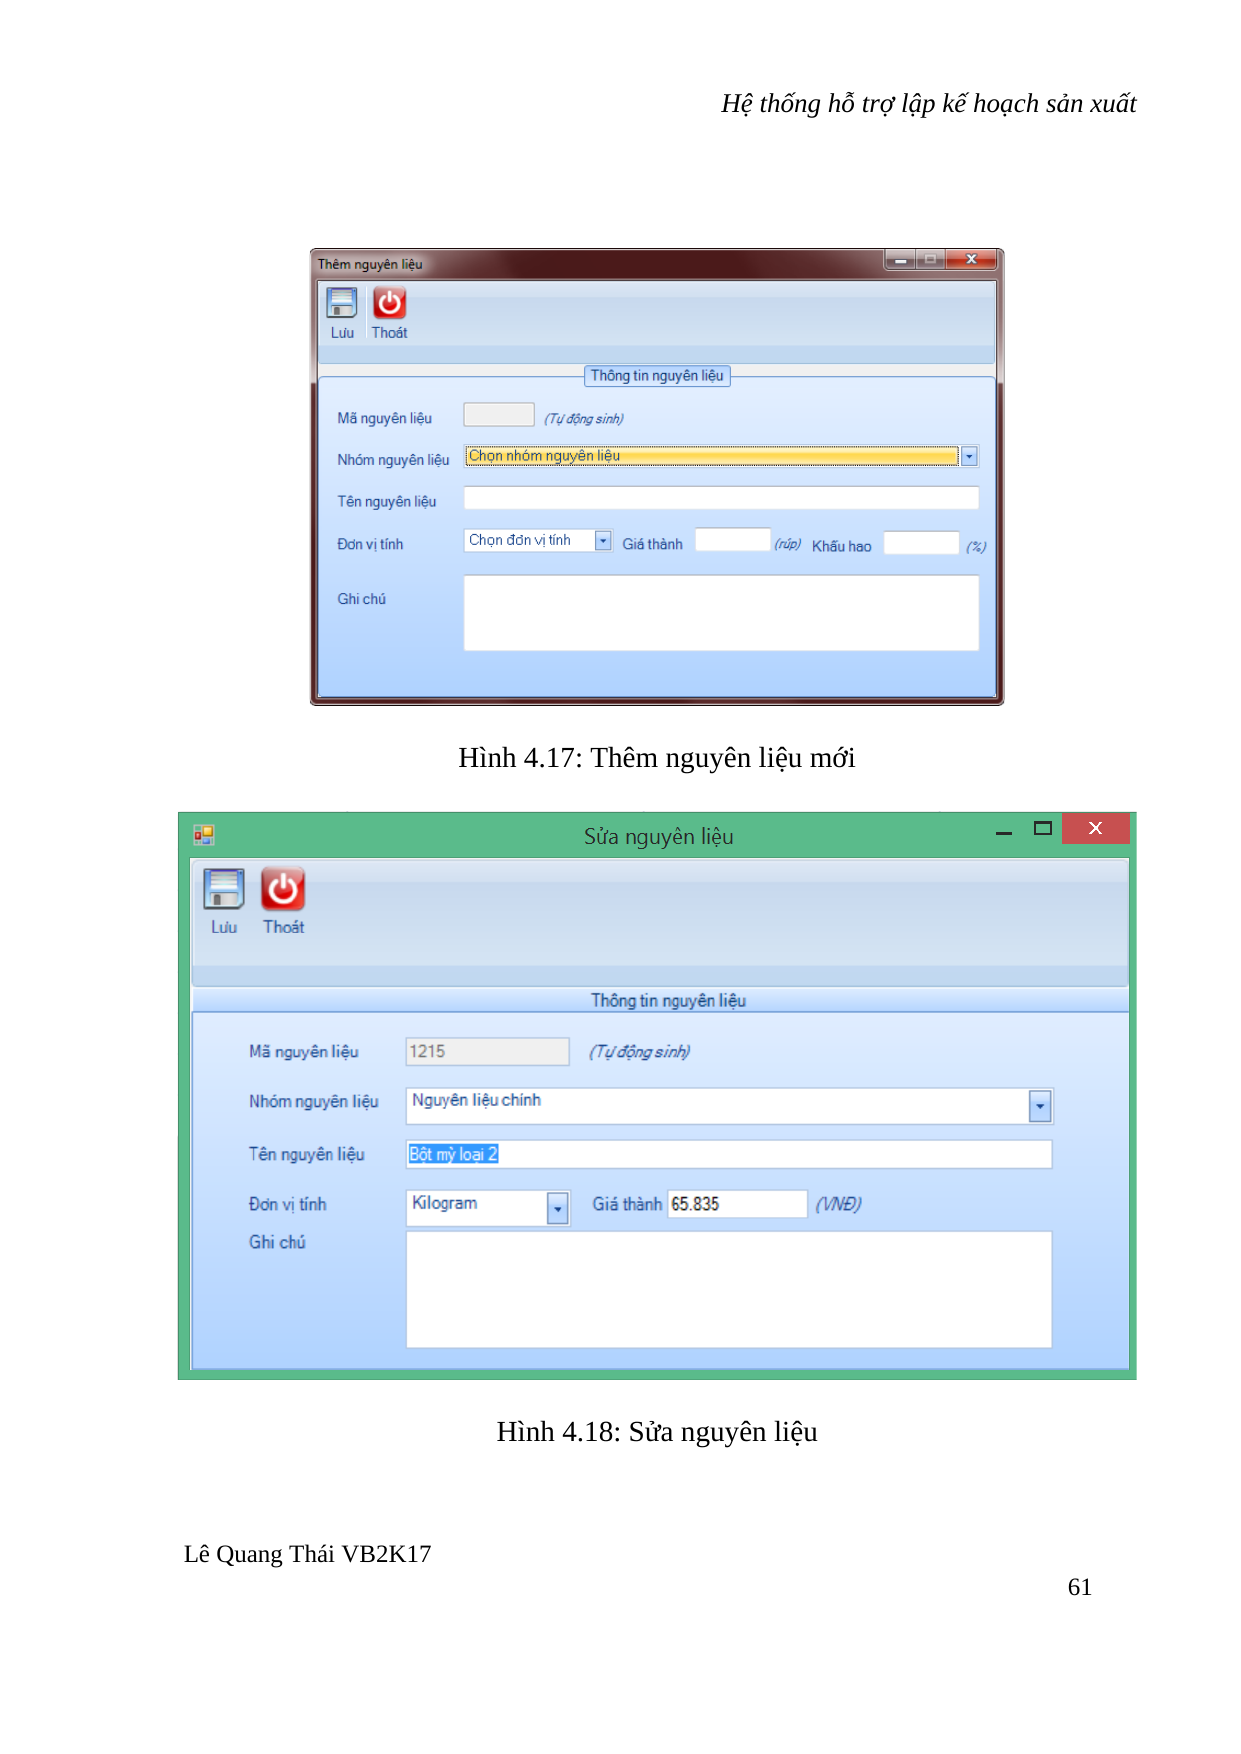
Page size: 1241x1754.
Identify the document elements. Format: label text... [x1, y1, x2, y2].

picture [177, 811, 1137, 1380]
text Hình 4.18: Sửa nguyên liệu [177, 1414, 1137, 1448]
picture [309, 248, 1005, 706]
text Hình 4.17: Thêm nguyên liệu mới [177, 740, 1137, 774]
